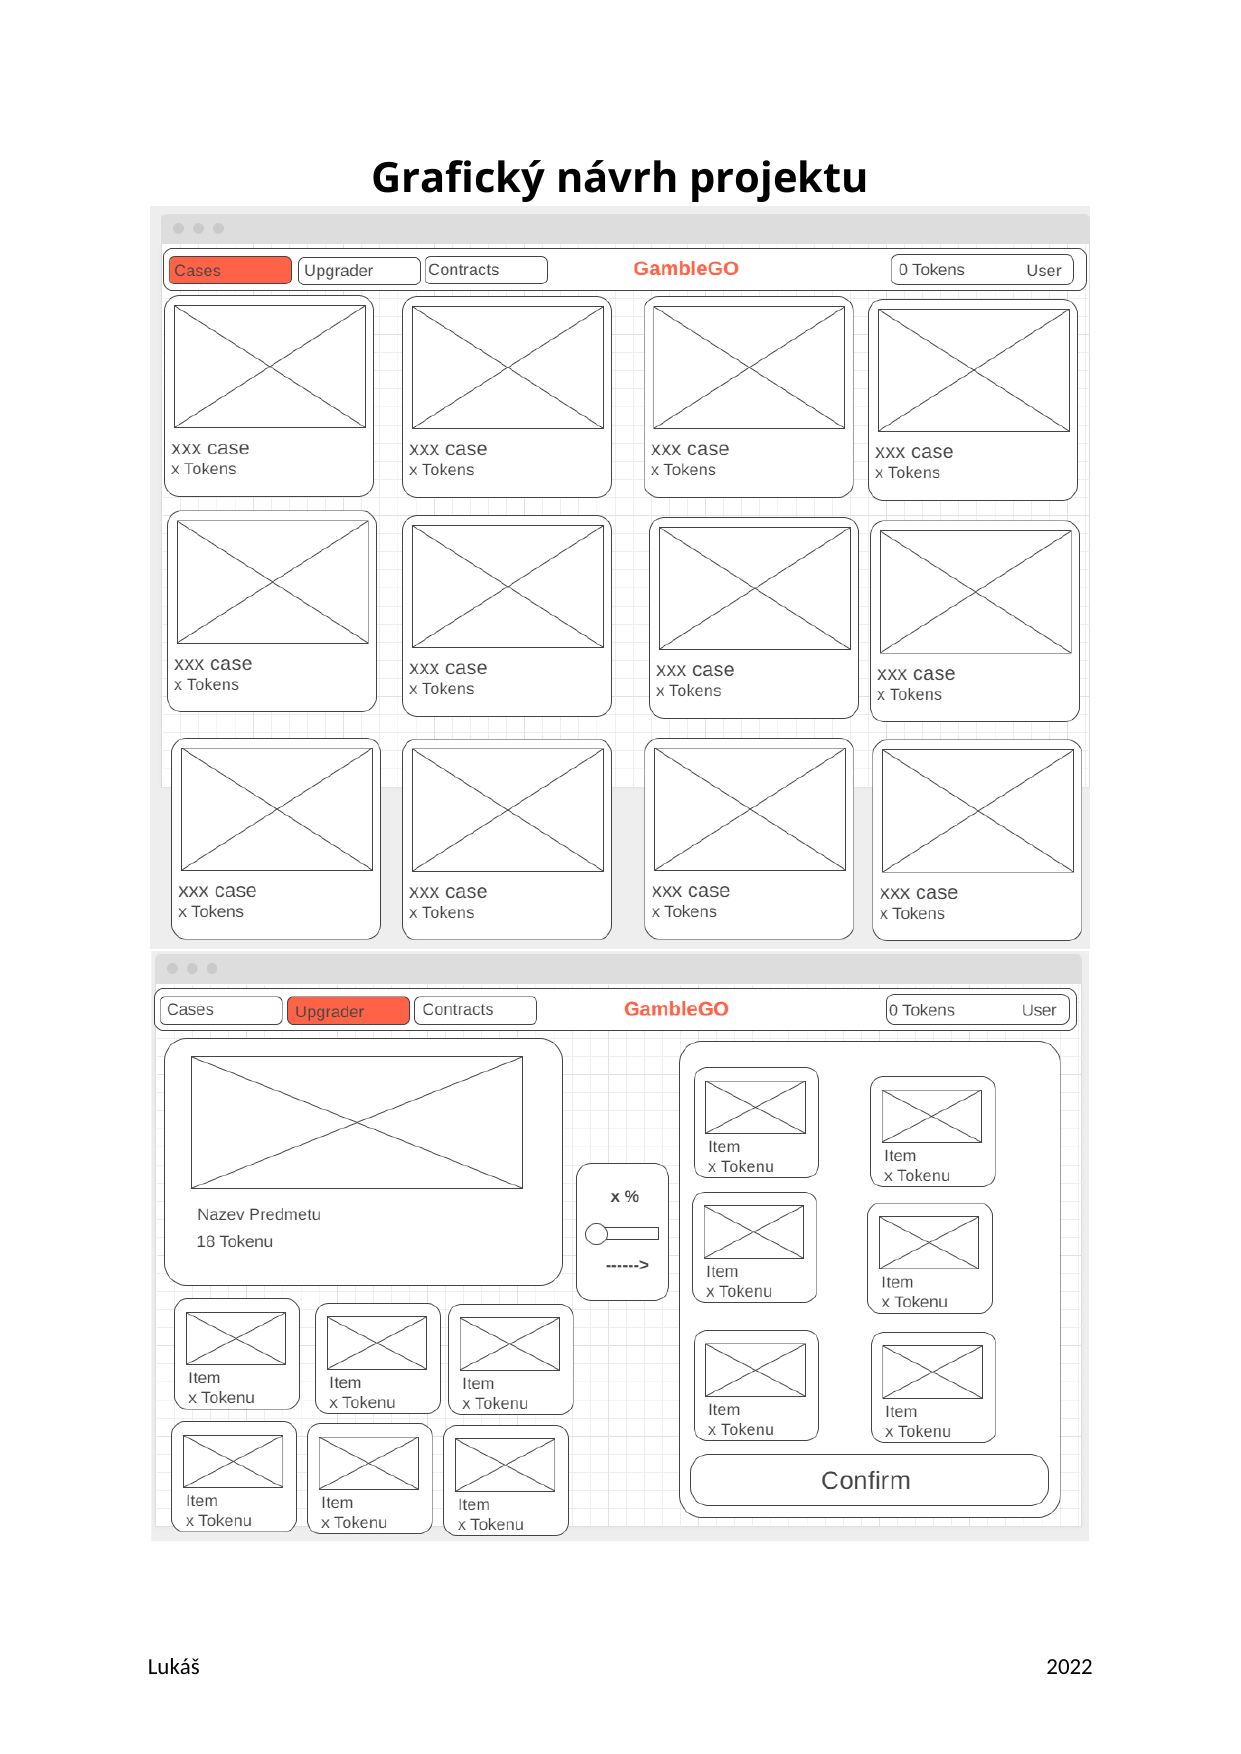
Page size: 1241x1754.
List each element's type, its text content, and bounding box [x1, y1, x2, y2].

picture [151, 951, 1089, 1541]
picture [150, 206, 1090, 949]
